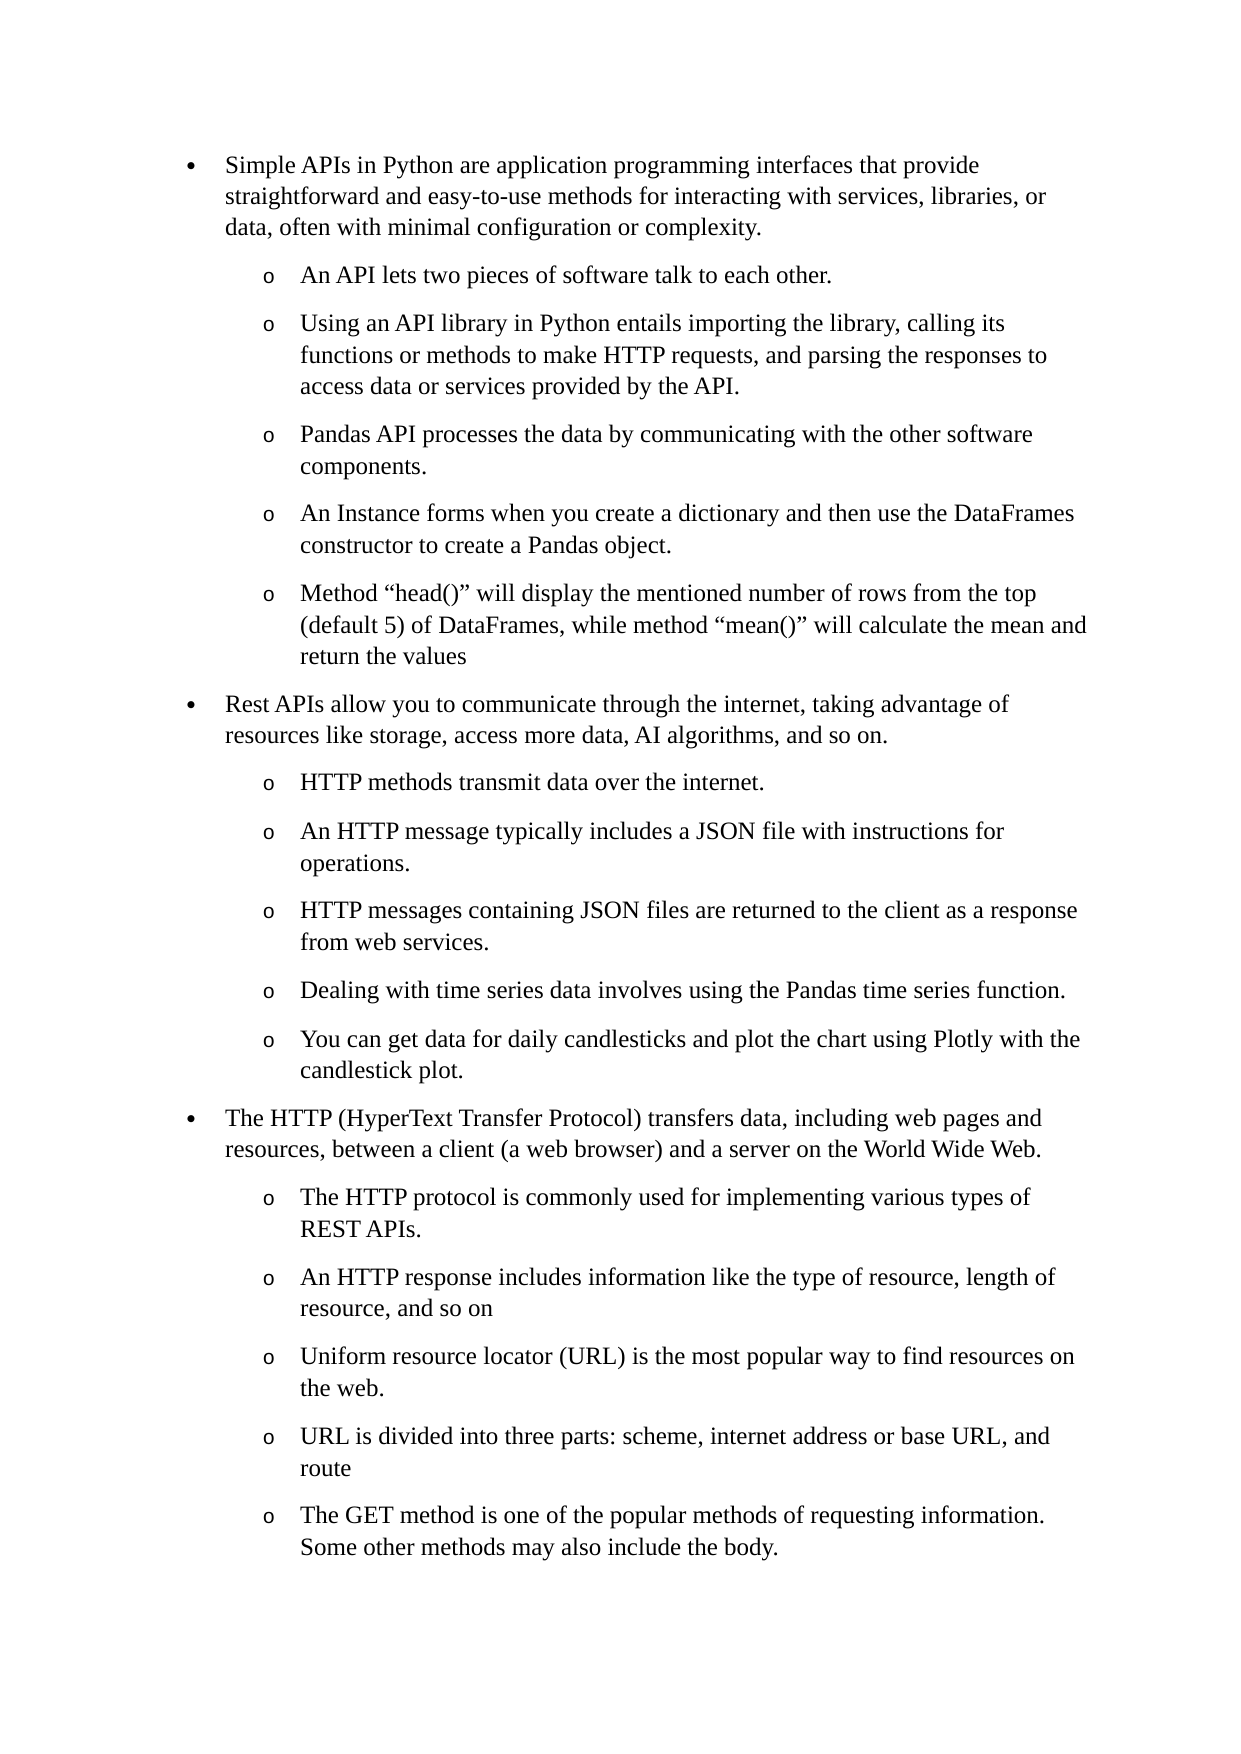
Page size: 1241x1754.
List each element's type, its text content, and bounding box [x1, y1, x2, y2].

list Dealing with time series data involves using the Pandas time series function. [262, 975, 1090, 1005]
list The HTTP protocol is commonly used for implementing various types of REST APIs. [262, 1182, 1090, 1243]
list Using an API library in Python entails importing the library, calling its functions or methods to make HTTP requests, and parsing the responses to access data or services provided by the API. [262, 308, 1090, 400]
list An HTTP message typically includes a JSON file with instructions for operations. [262, 816, 1090, 877]
list Pandas API processes the data by communicating with the other software components. [262, 419, 1090, 479]
list The GET method is one of the popular methods of requesting information. Some other methods may also include the body. [262, 1500, 1090, 1561]
list Simple APIs in Python are application programming interfaces that provide straightforward and easy-to-use methods for interacting with services, libraries, or data, often with minimal configuration or complexity. [187, 150, 1090, 241]
list An HTTP response includes information like the type of resource, length of resource, and so on [262, 1262, 1090, 1322]
list HTTP messages containing JSON files are returned to the client as a response from web services. [262, 896, 1090, 956]
list An Instance forms when you create a dictionary and then use the DataFrames constructor to create a Pandas object. [262, 498, 1090, 559]
list Method “head()” will display the mentioned number of rows from the top (default 5) of DataFrames, while method “mean()” will calculate the mean and return the values [262, 578, 1090, 670]
list URL is divided into three parts: scheme, internet address or base URL, and route [262, 1421, 1090, 1481]
list An API lets two pieces of software talk to each other. [262, 260, 1090, 289]
list Rest APIs allow you to communicate through the internet, taking advantage of resources like storage, access more data, AI algorithms, and so on. [187, 689, 1090, 748]
list Uniform resource locator (URL) is the most popular way to find resources on the web. [262, 1341, 1090, 1402]
list HTTP methods transmit data over the internet. [262, 767, 1090, 797]
list You can get data for daily candlesticks and plot the chart using Plotly with the candlestick plot. [262, 1024, 1090, 1084]
list The HTTP (HyperText Transfer Protocol) transfers data, including web pages and resources, between a client (a web browser) and a server on the World Wide Web. [187, 1103, 1090, 1163]
